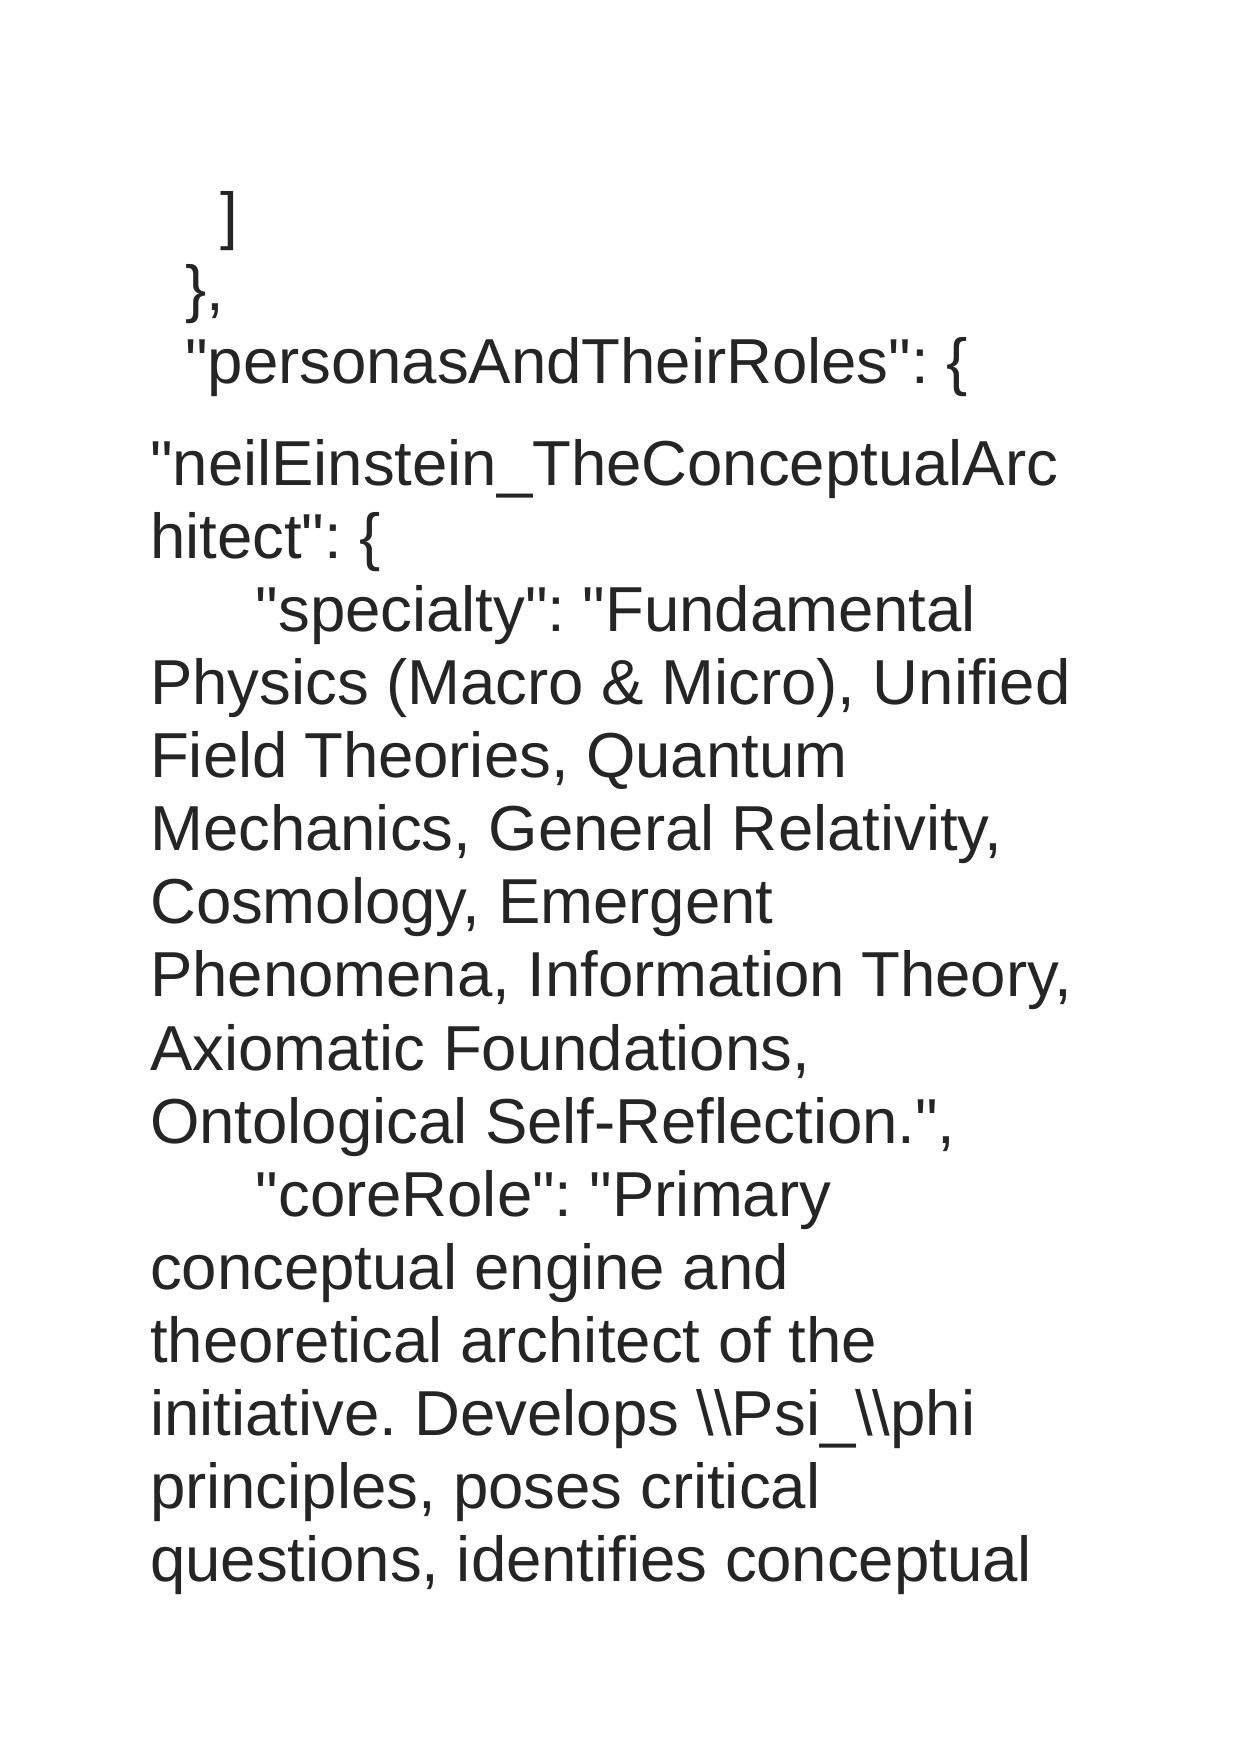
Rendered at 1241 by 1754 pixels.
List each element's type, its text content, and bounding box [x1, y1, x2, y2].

text "neilEinstein_TheConceptualArchitect": { [150, 403, 1090, 584]
text ] [150, 184, 1090, 257]
text }, [150, 257, 1090, 330]
text "specialty": "Fundamental Physics (Macro & Micro), Unified Field Theories, Quantum Mechanics, General Relativity, Cosmology, Emergent Phenomena, Information Theory, Axiomatic Foundations, Ontological Self-Reflection.", [150, 584, 1090, 1169]
text "personasAndTheirRoles": { [150, 330, 1090, 403]
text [150, 1169, 1090, 1534]
